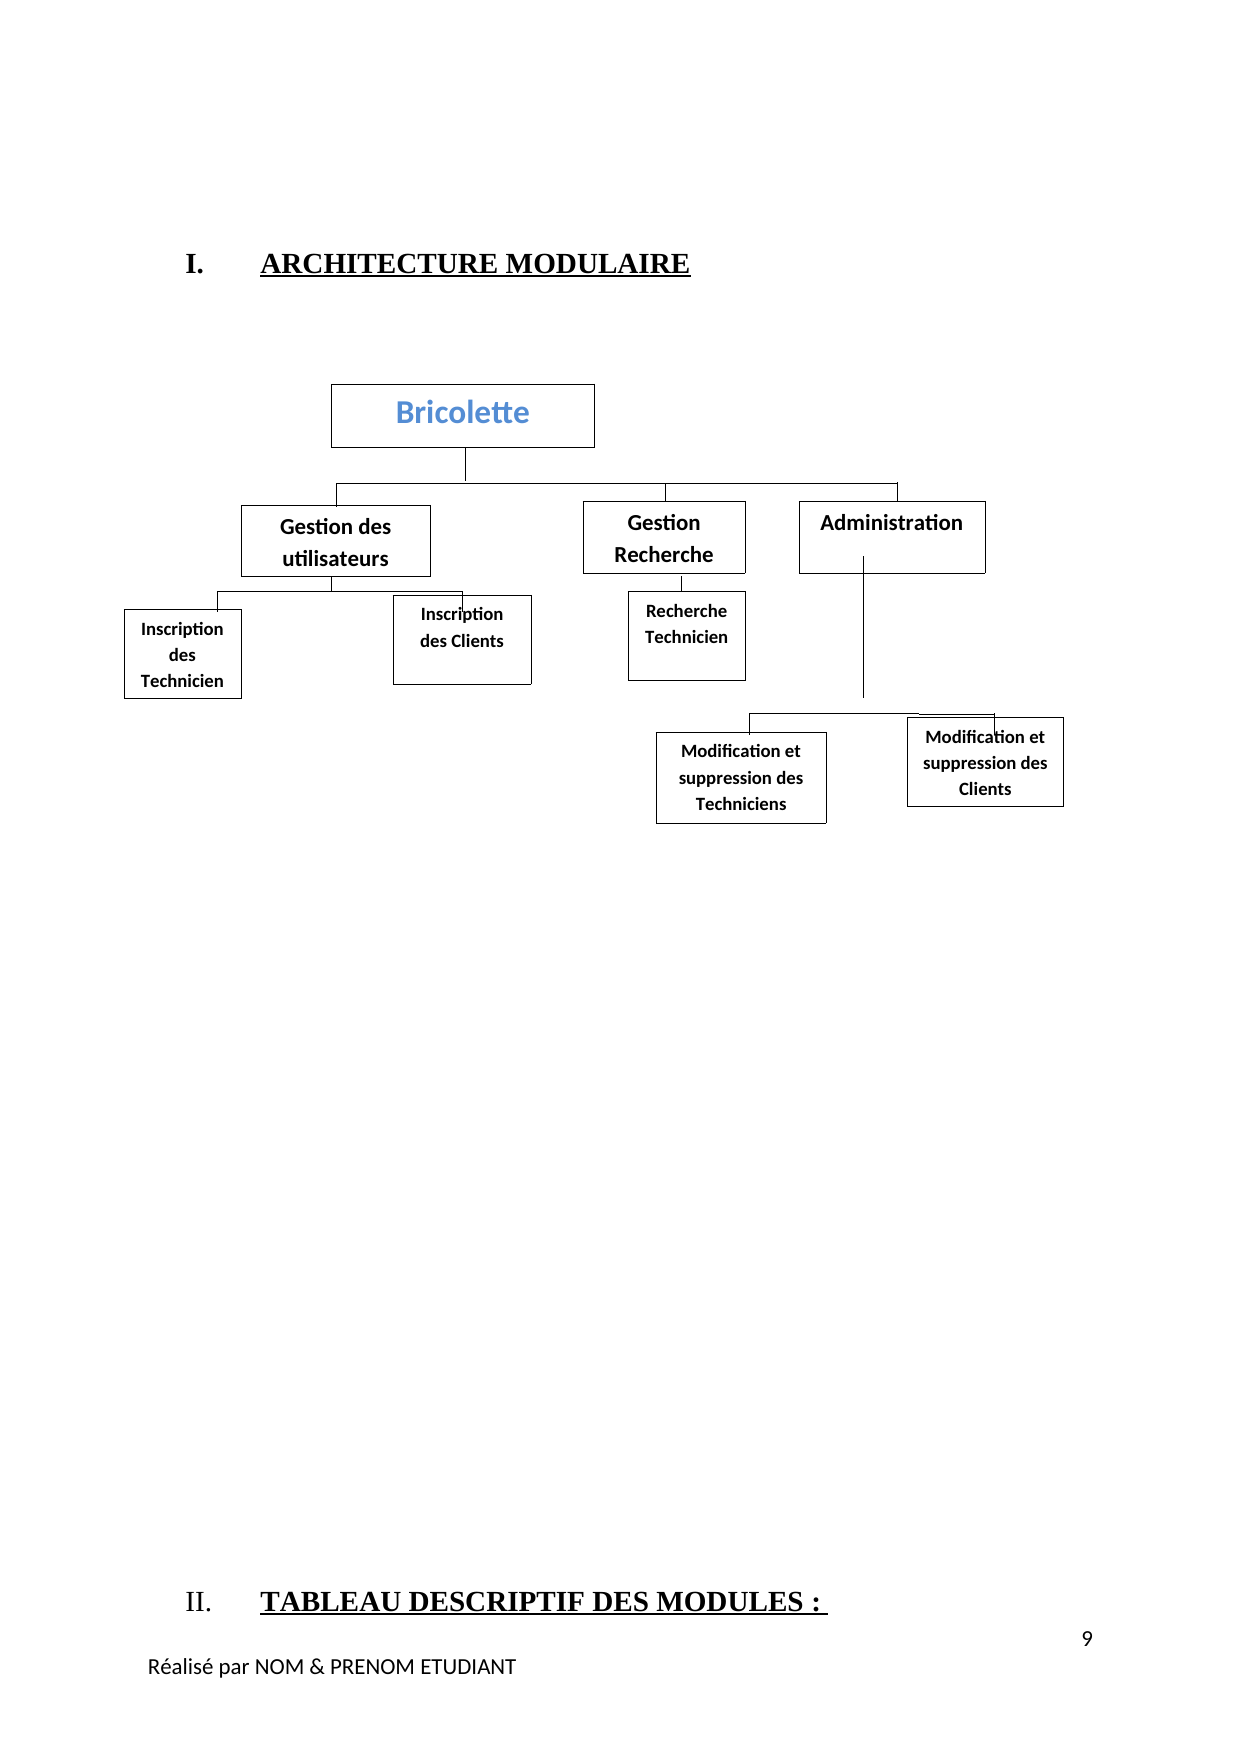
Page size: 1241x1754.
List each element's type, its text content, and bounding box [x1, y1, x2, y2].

list ARCHITECTURE MODULAIRE [185, 246, 1093, 279]
list Tableau descriptif des modules : [185, 1584, 1093, 1617]
